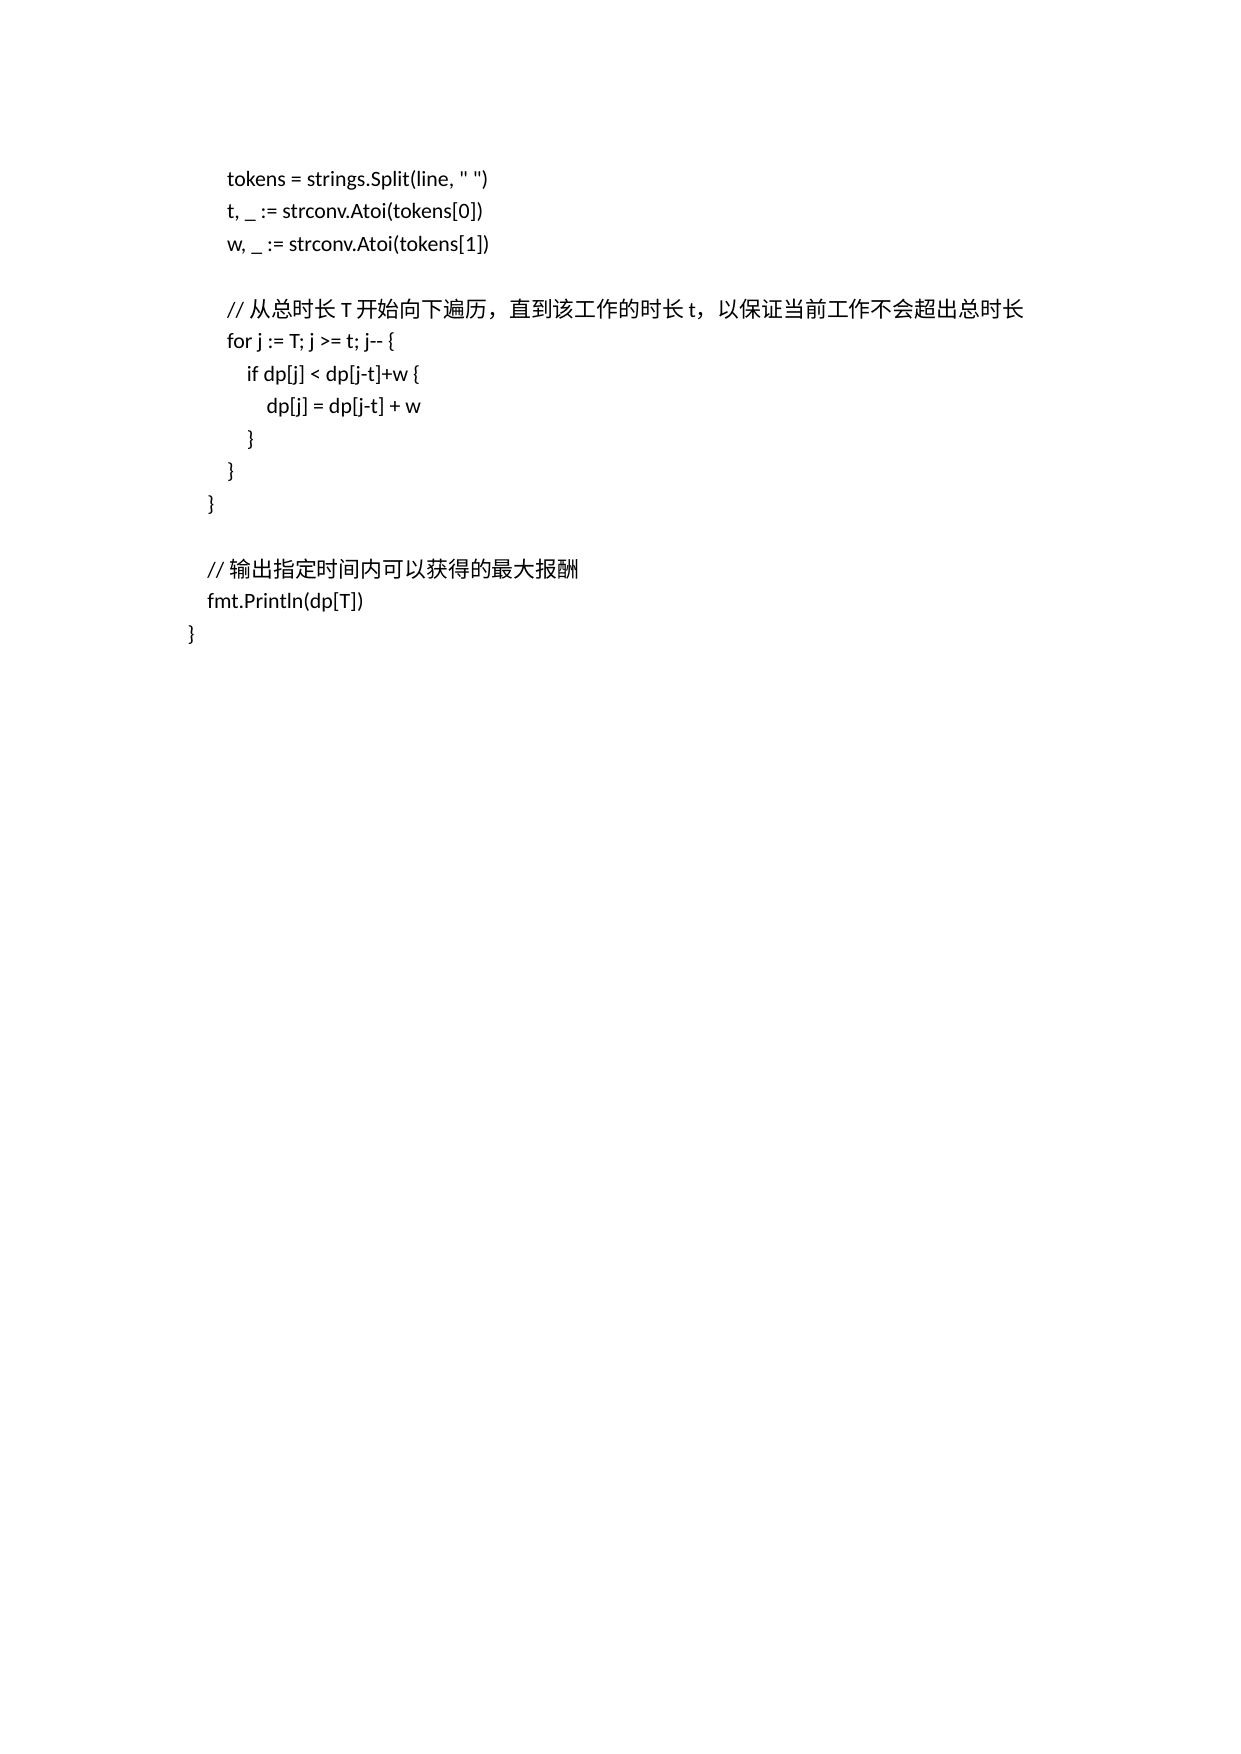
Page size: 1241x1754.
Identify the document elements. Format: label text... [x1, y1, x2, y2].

text for j := T; j >= t; j-- { [187, 324, 1053, 357]
text tokens = strings.Split(line, " ") [187, 162, 1053, 194]
text // 从总时长T开始向下遍历，直到该工作的时长t，以保证当前工作不会超出总时长 [187, 292, 1053, 324]
text } [187, 487, 1053, 519]
text } [187, 454, 1053, 487]
text // 输出指定时间内可以获得的最大报酬 [187, 552, 1053, 584]
text if dp[j] < dp[j-t]+w { [187, 357, 1053, 389]
text } [187, 422, 1053, 454]
text t, _ := strconv.Atoi(tokens[0]) [187, 194, 1053, 227]
text } [187, 617, 1053, 649]
text w, _ := strconv.Atoi(tokens[1]) [187, 227, 1053, 259]
text fmt.Println(dp[T]) [187, 584, 1053, 617]
text dp[j] = dp[j-t] + w [187, 389, 1053, 422]
